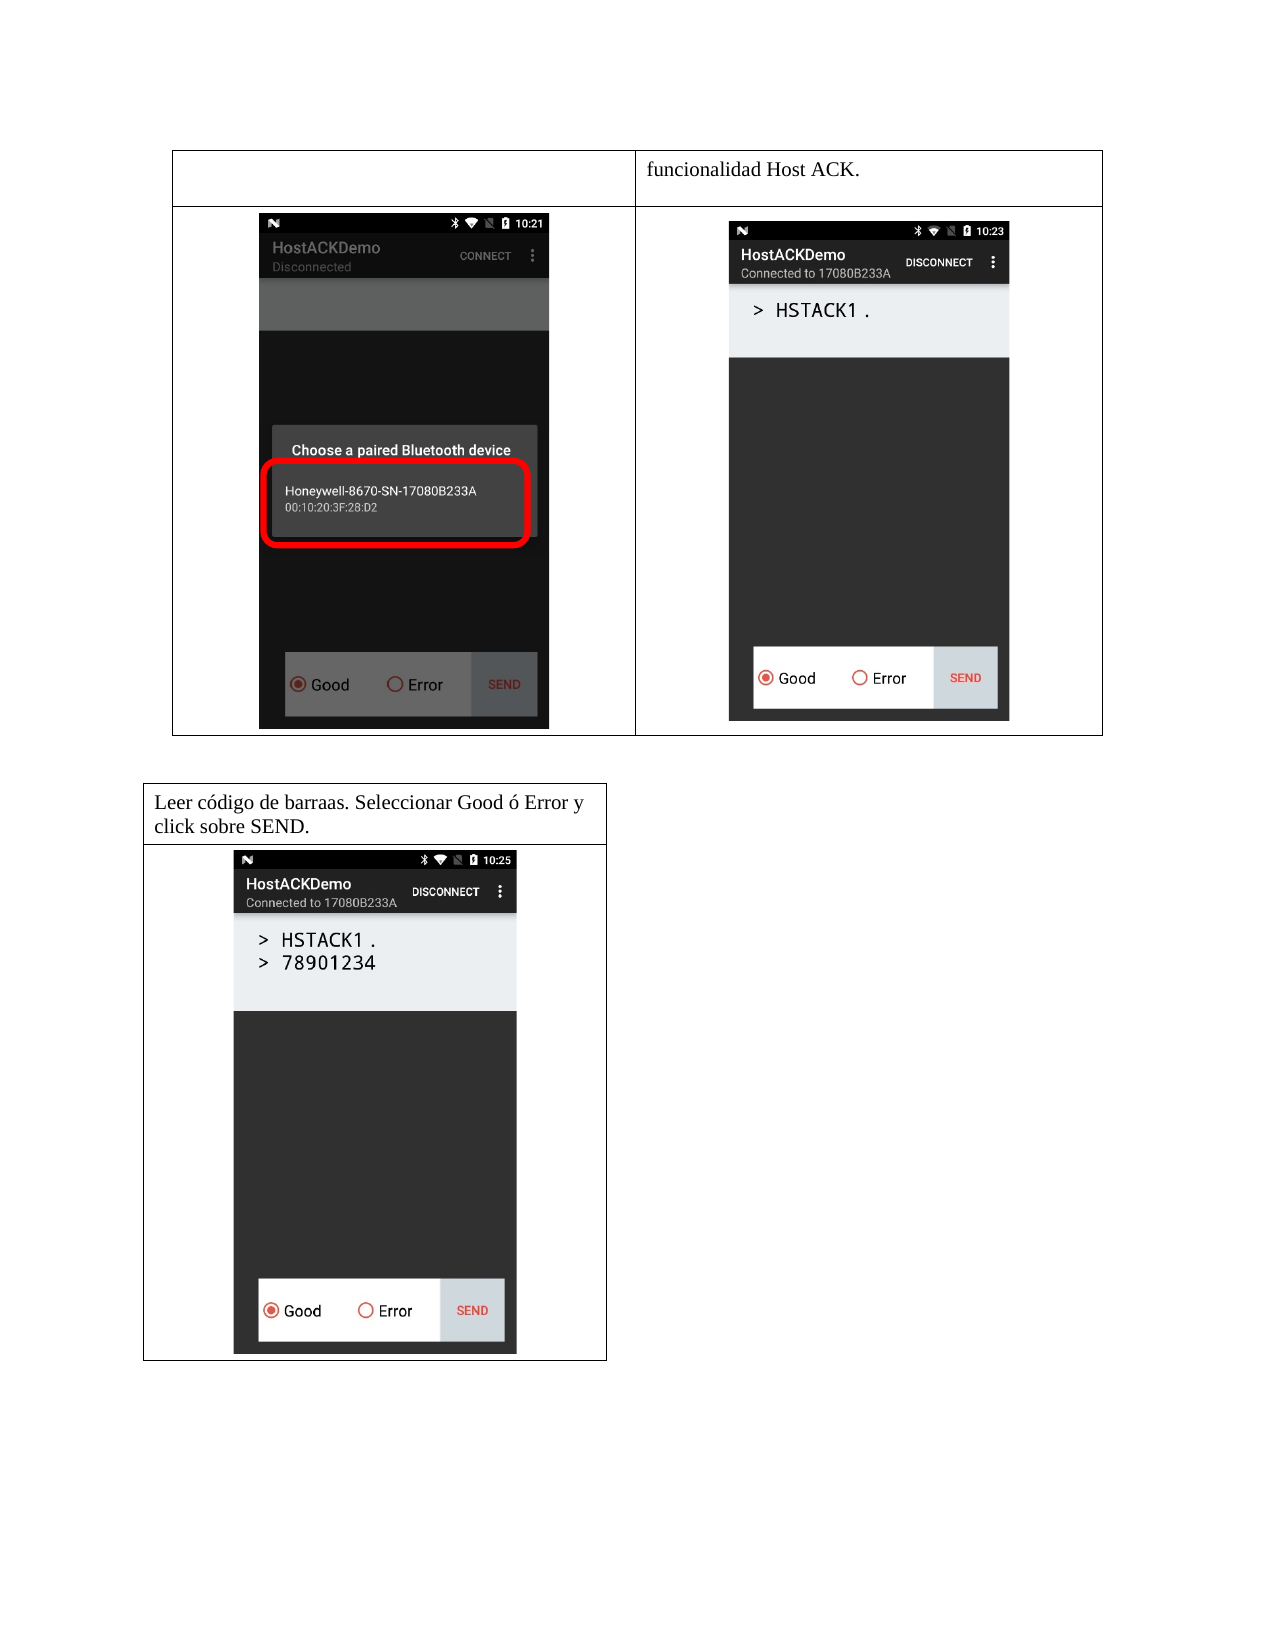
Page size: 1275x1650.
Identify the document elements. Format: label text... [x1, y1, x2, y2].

table_cell [636, 207, 1102, 735]
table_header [636, 151, 1102, 206]
table_cell [173, 207, 635, 735]
picture [259, 213, 550, 729]
table_header Leer código de barraas. Seleccionar Good ó Error y click sobre SEND. [144, 784, 606, 844]
picture [728, 221, 1010, 721]
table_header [173, 151, 635, 206]
picture [233, 850, 517, 1354]
table_cell [144, 845, 606, 1360]
